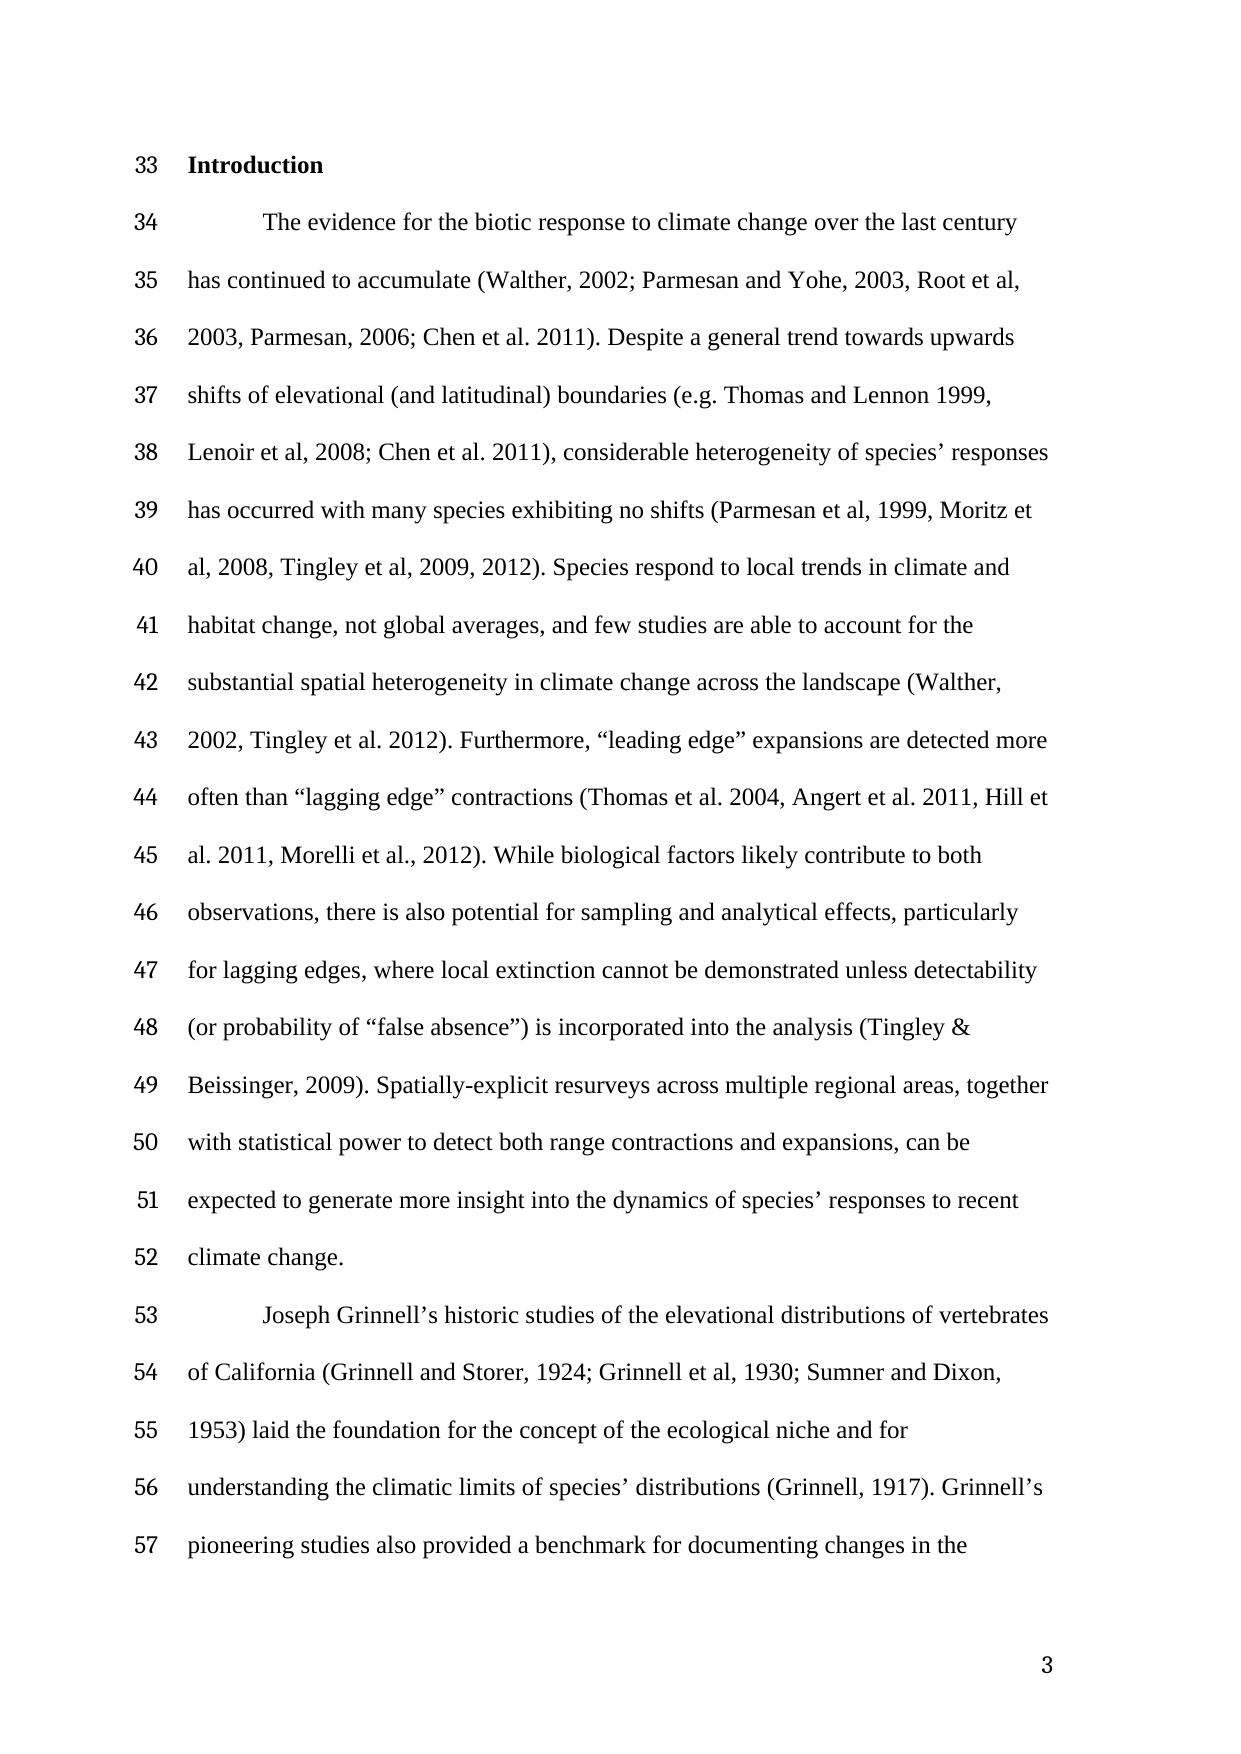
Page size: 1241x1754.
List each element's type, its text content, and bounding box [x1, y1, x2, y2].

text The evidence for the biotic response to climate change over the last century has continued to accumulate (Walther, 2002; Parmesan and Yohe, 2003, Root et al, 2003, Parmesan, 2006; Chen et al. 2011). Despite a general trend towards upwards shifts of elevational (and latitudinal) boundaries (e.g. Thomas and Lennon 1999, Lenoir et al, 2008; Chen et al. 2011), considerable heterogeneity of species’ responses has occurred with many species exhibiting no shifts (Parmesan et al, 1999, Moritz et al, 2008, Tingley et al, 2009, 2012). Species respond to local trends in climate and habitat change, not global averages, and few studies are able to account for the substantial spatial heterogeneity in climate change across the landscape (Walther, 2002, Tingley et al. 2012). Furthermore, “leading edge” expansions are detected more often than “lagging edge” contractions (Thomas et al. 2004, Angert et al. 2011, Hill et al. 2011, Morelli et al., 2012). While biological factors likely contribute to both observations, there is also potential for sampling and analytical effects, particularly for lagging edges, where local extinction cannot be demonstrated unless detectability (or probability of “false absence”) is incorporated into the analysis (Tingley & Beissinger, 2009). Spatially-explicit resurveys across multiple regional areas, together with statistical power to detect both range contractions and expansions, can be expected to generate more insight into the dynamics of species’ responses to recent climate change. [187, 207, 1053, 1271]
text Introduction [187, 150, 1053, 179]
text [187, 1300, 1053, 1559]
